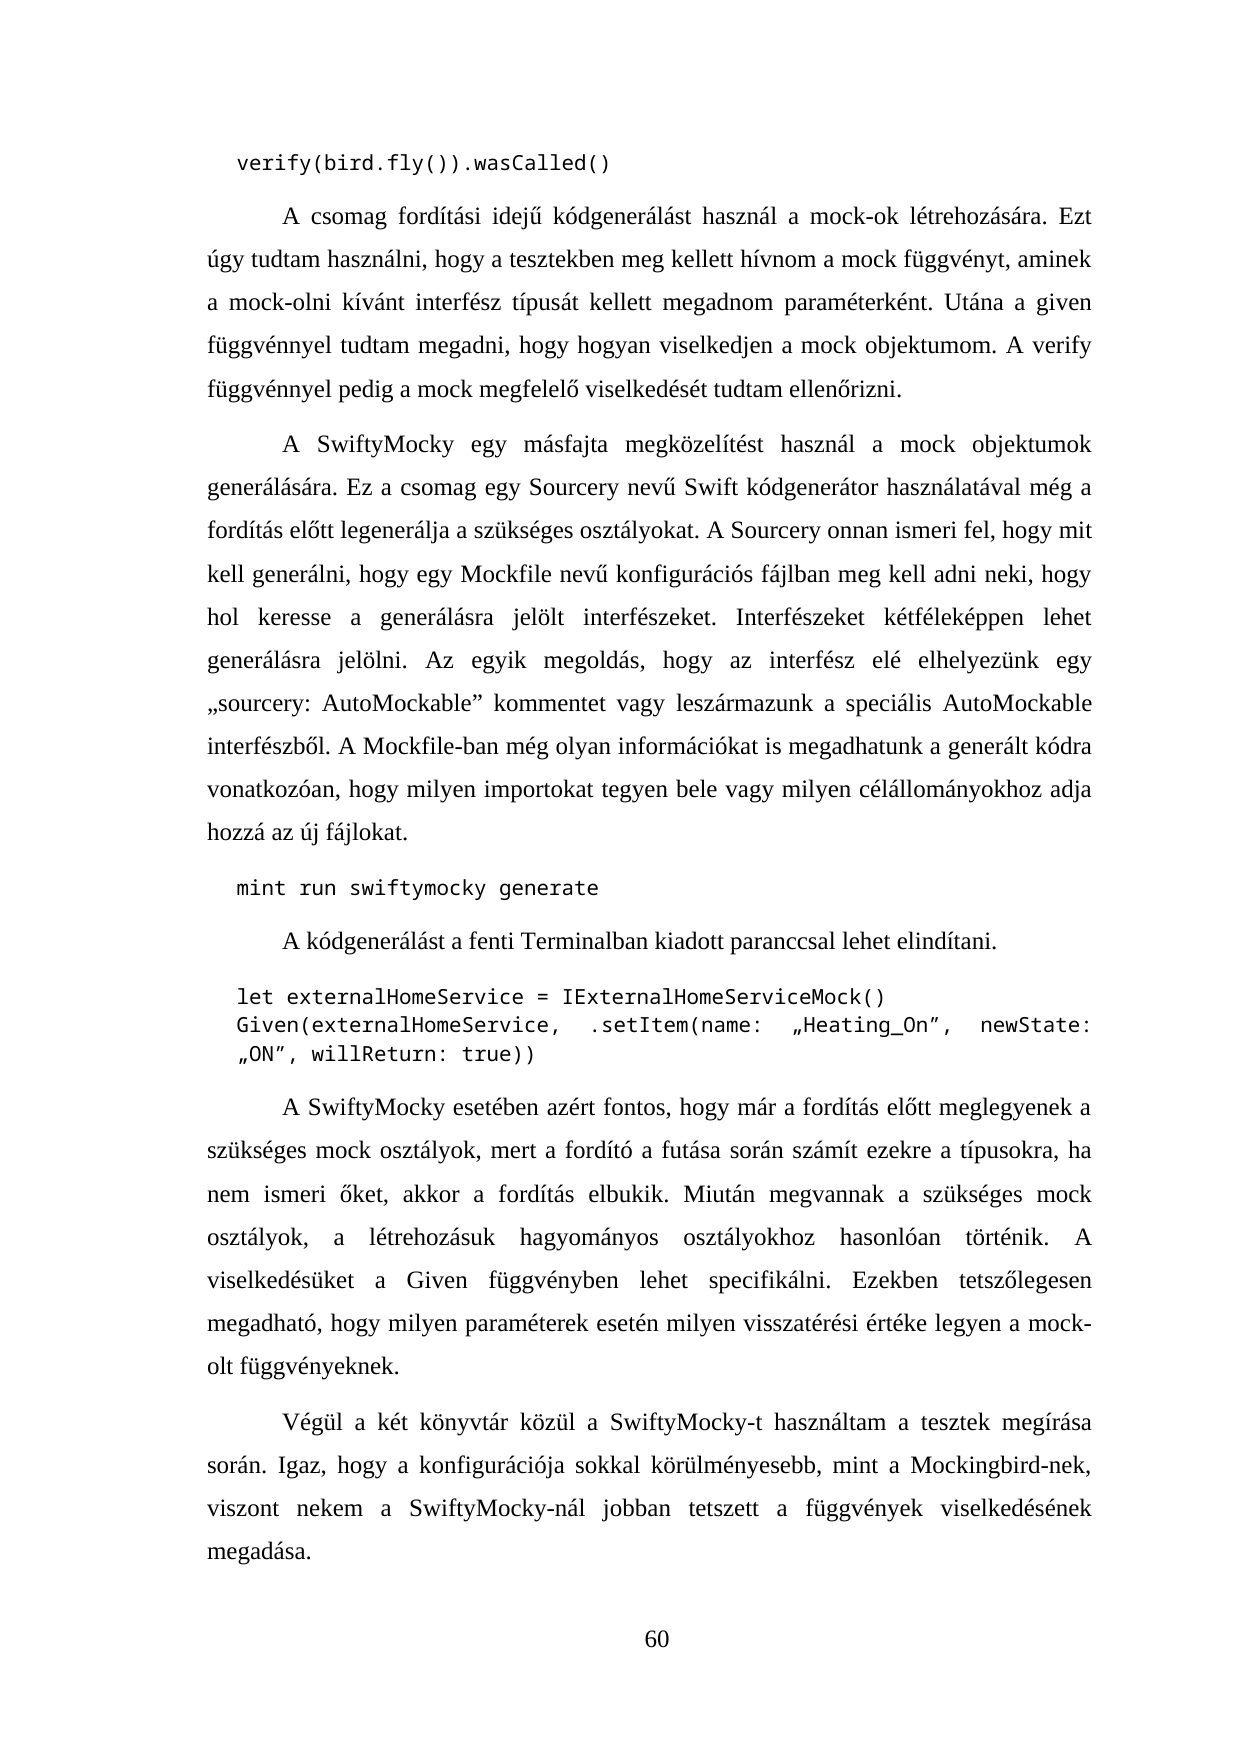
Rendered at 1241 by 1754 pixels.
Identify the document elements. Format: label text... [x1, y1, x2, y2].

text A SwiftyMocky egy másfajta megközelítést használ a mock objektumok generálására. Ez a csomag egy Sourcery nevű Swift kódgenerátor használatával még a fordítás előtt legenerálja a szükséges osztályokat. A Sourcery onnan ismeri fel, hogy mit kell generálni, hogy egy Mockfile nevű konfigurációs fájlban meg kell adni neki, hogy hol keresse a generálásra jelölt interfészeket. Interfészeket kétféleképpen lehet generálásra jelölni. Az egyik megoldás, hogy az interfész elé elhelyezünk egy „sourcery: AutoMockable” kommentet vagy leszármazunk a speciális AutoMockable interfészből. A Mockfile-ban még olyan információkat is megadhatunk a generált kódra vonatkozóan, hogy milyen importokat tegyen bele vagy milyen célállományokhoz adja hozzá az új fájlokat. [207, 429, 1092, 846]
text A SwiftyMocky esetében azért fontos, hogy már a fordítás előtt meglegyenek a szükséges mock osztályok, mert a fordító a futása során számít ezekre a típusokra, ha nem ismeri őket, akkor a fordítás elbukik. Miután megvannak a szükséges mock osztályok, a létrehozásuk hagyományos osztályokhoz hasonlóan történik. A viselkedésüket a Given függvényben lehet specifikálni. Ezekben tetszőlegesen megadható, hogy milyen paraméterek esetén milyen visszatérési értéke legyen a mock-olt függvényeknek. [207, 1092, 1092, 1380]
text let externalHomeService = IExternalHomeServiceMock() [236, 982, 1092, 1011]
text A csomag fordítási idejű kódgenerálást használ a mock-ok létrehozására. Ezt úgy tudtam használni, hogy a tesztekben meg kellett hívnom a mock függvényt, aminek a mock-olni kívánt interfész típusát kellett megadnom paraméterként. Utána a given függvénnyel tudtam megadni, hogy hogyan viselkedjen a mock objektumom. A verify függvénnyel pedig a mock megfelelő viselkedését tudtam ellenőrizni. [207, 201, 1092, 402]
text Végül a két könyvtár közül a SwiftyMocky-t használtam a tesztek megírása során. Igaz, hogy a konfigurációja sokkal körülményesebb, mint a Mockingbird-nek, viszont nekem a SwiftyMocky-nál jobban tetszett a függvények viselkedésének megadása. [207, 1407, 1092, 1565]
text Given(externalHomeService, .setItem(name: „Heating_On”, newState: „ON”, willReturn: true)) [236, 1011, 1092, 1067]
text mint run swiftymocky generate [236, 873, 1092, 901]
text verify(bird.fly()).wasCalled() [236, 148, 1092, 176]
text A kódgenerálást a fenti Terminalban kiadott paranccsal lehet elindítani. [207, 926, 1092, 955]
